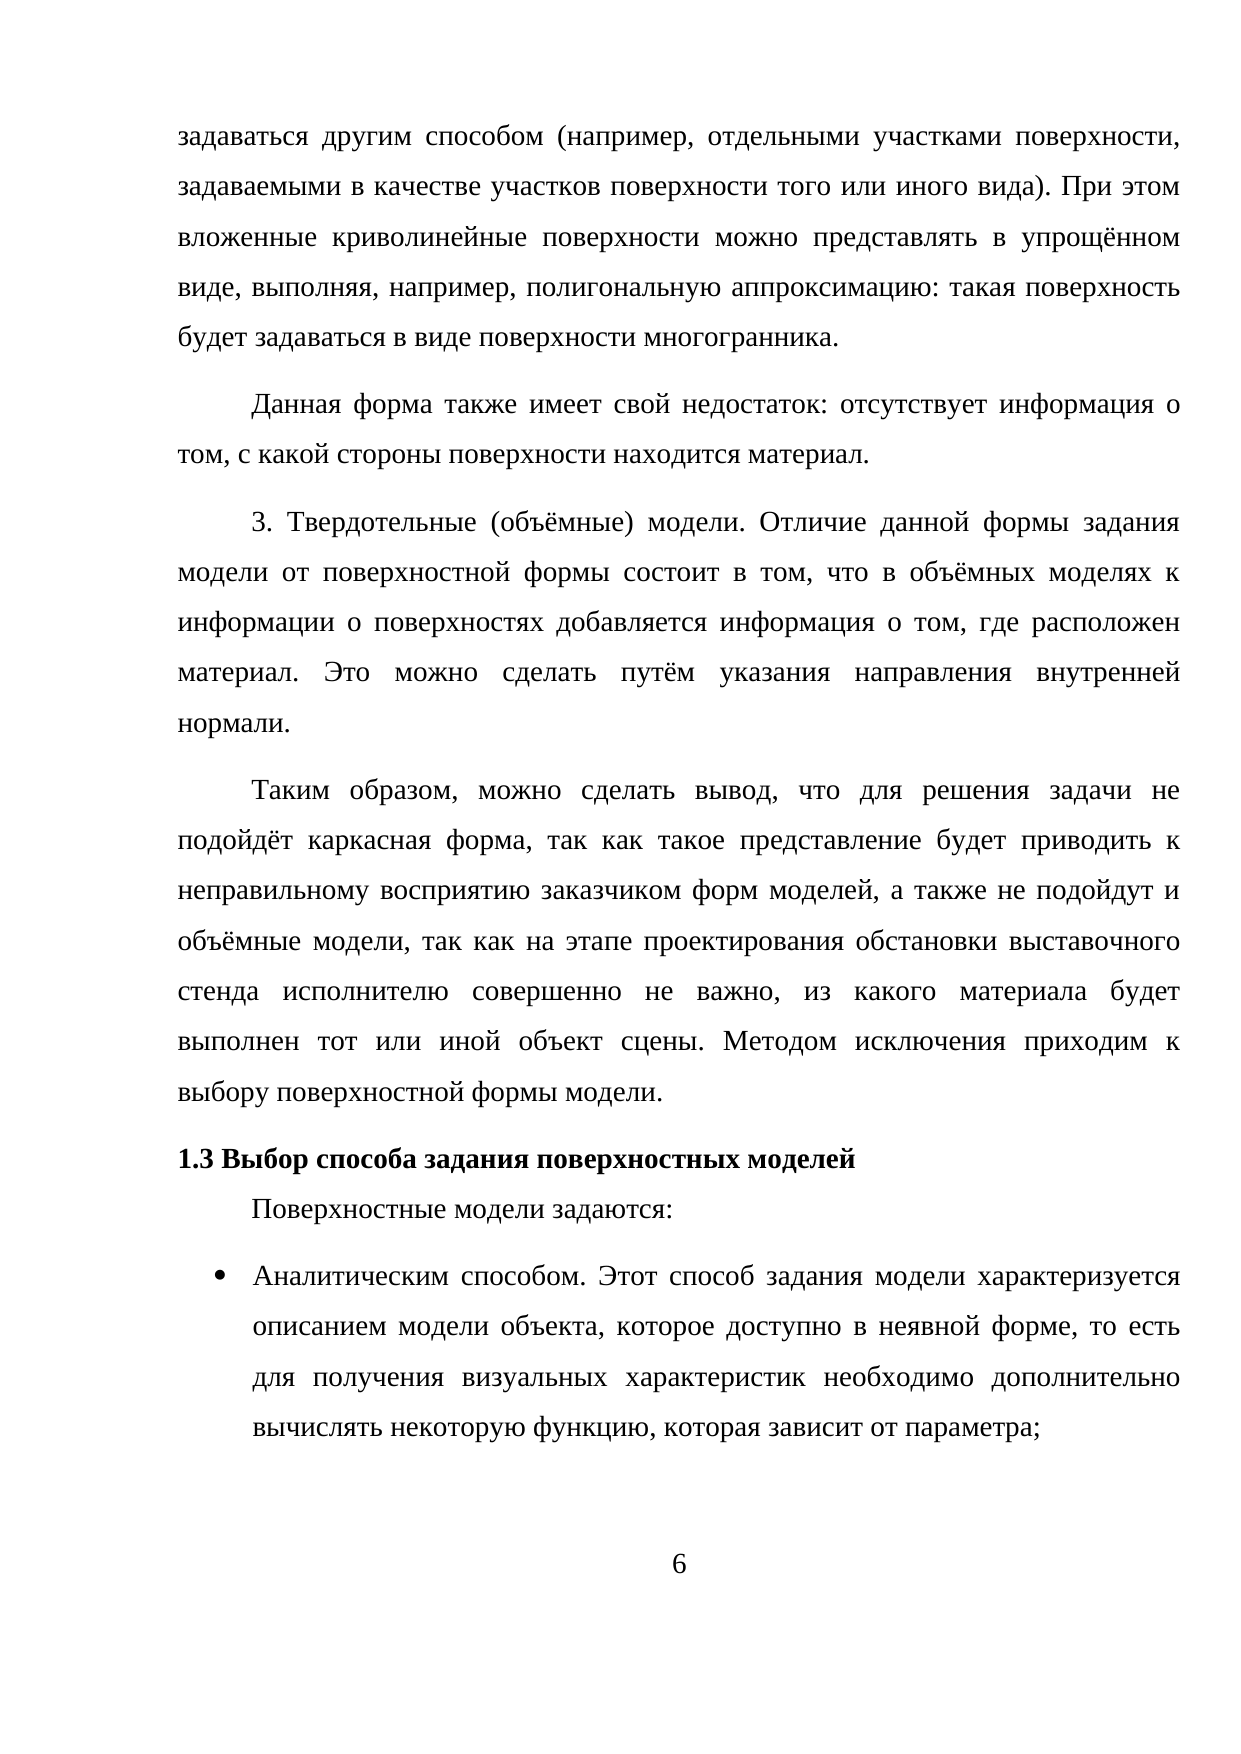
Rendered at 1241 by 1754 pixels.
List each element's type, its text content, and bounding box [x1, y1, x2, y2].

subtitle 1.3 Выбор способа задания поверхностных моделей [177, 1141, 1181, 1174]
text 3. Твердотельные (объёмные) модели. Отличие данной формы задания модели от поверхностной формы состоит в том, что в объёмных моделях к информации о поверхностях добавляется информация о том, где расположен материал. Это можно сделать путём указания направления внутренней нормали. [177, 504, 1181, 738]
text Данная форма также имеет свой недостаток: отсутствует информация о том, с какой стороны поверхности находится материал. [177, 386, 1181, 470]
text Поверхностные модели задаются: [177, 1191, 1181, 1224]
text Таким образом, можно сделать вывод, что для решения задачи не подойдёт каркасная форма, так как такое представление будет приводить к неправильному восприятию заказчиком форм моделей, а также не подойдут и объёмные модели, так как на этапе проектирования обстановки выставочного стенда исполнителю совершенно не важно, из какого материала будет выполнен тот или иной объект сцены. Методом исключения приходим к выбору поверхностной формы модели. [177, 772, 1181, 1107]
